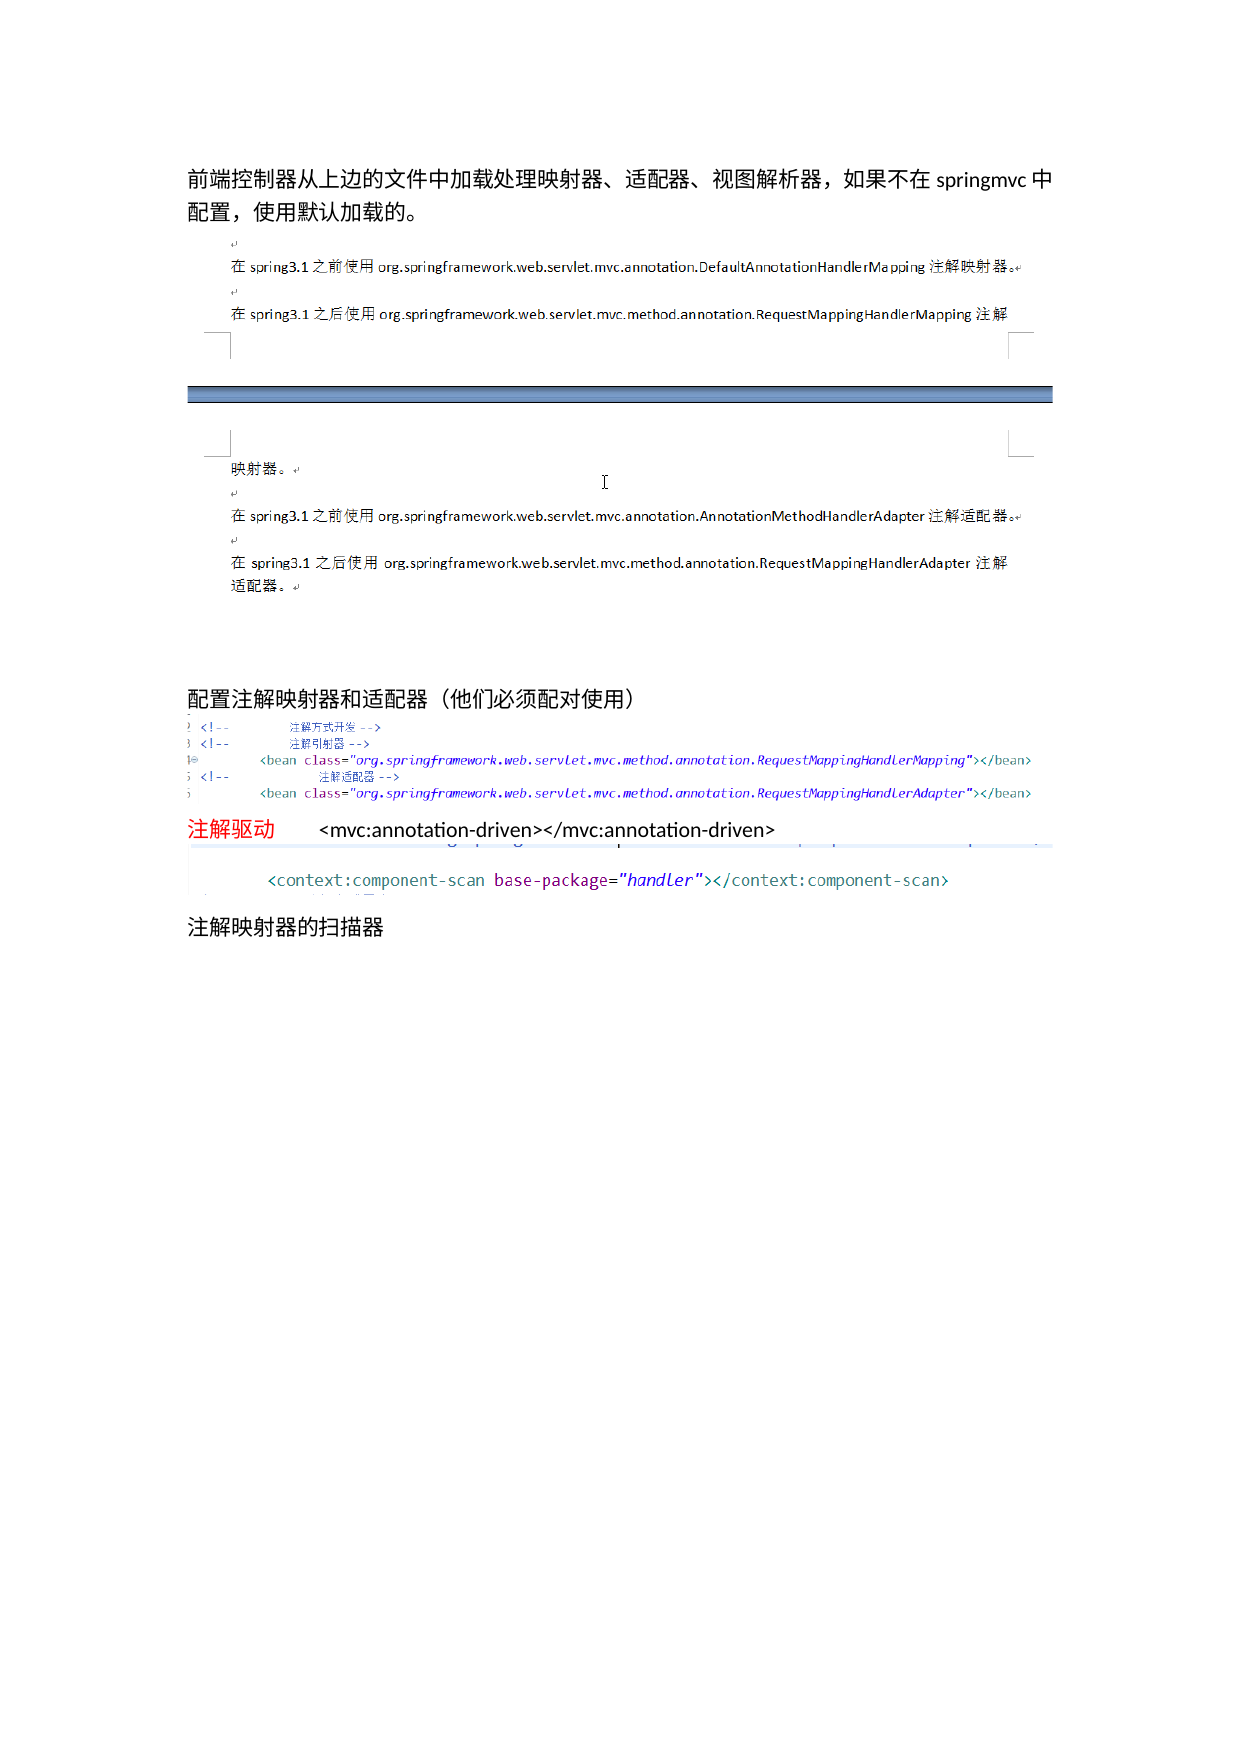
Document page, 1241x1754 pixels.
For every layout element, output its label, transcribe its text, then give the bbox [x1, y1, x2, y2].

text 前端控制器从上边的文件中加载处理映射器、适配器、视图解析器，如果不在springmvc中配置，使用默认加载的。 [187, 162, 1053, 227]
picture [187, 844, 1053, 895]
text 注解驱动 <mvc:annotation-driven></mvc:annotation-driven> [187, 812, 1053, 844]
text 注解映射器的扫描器 [187, 909, 1053, 942]
text 配置注解映射器和适配器（他们必须配对使用） [187, 682, 1053, 714]
picture [187, 714, 1053, 804]
picture [187, 227, 1053, 596]
